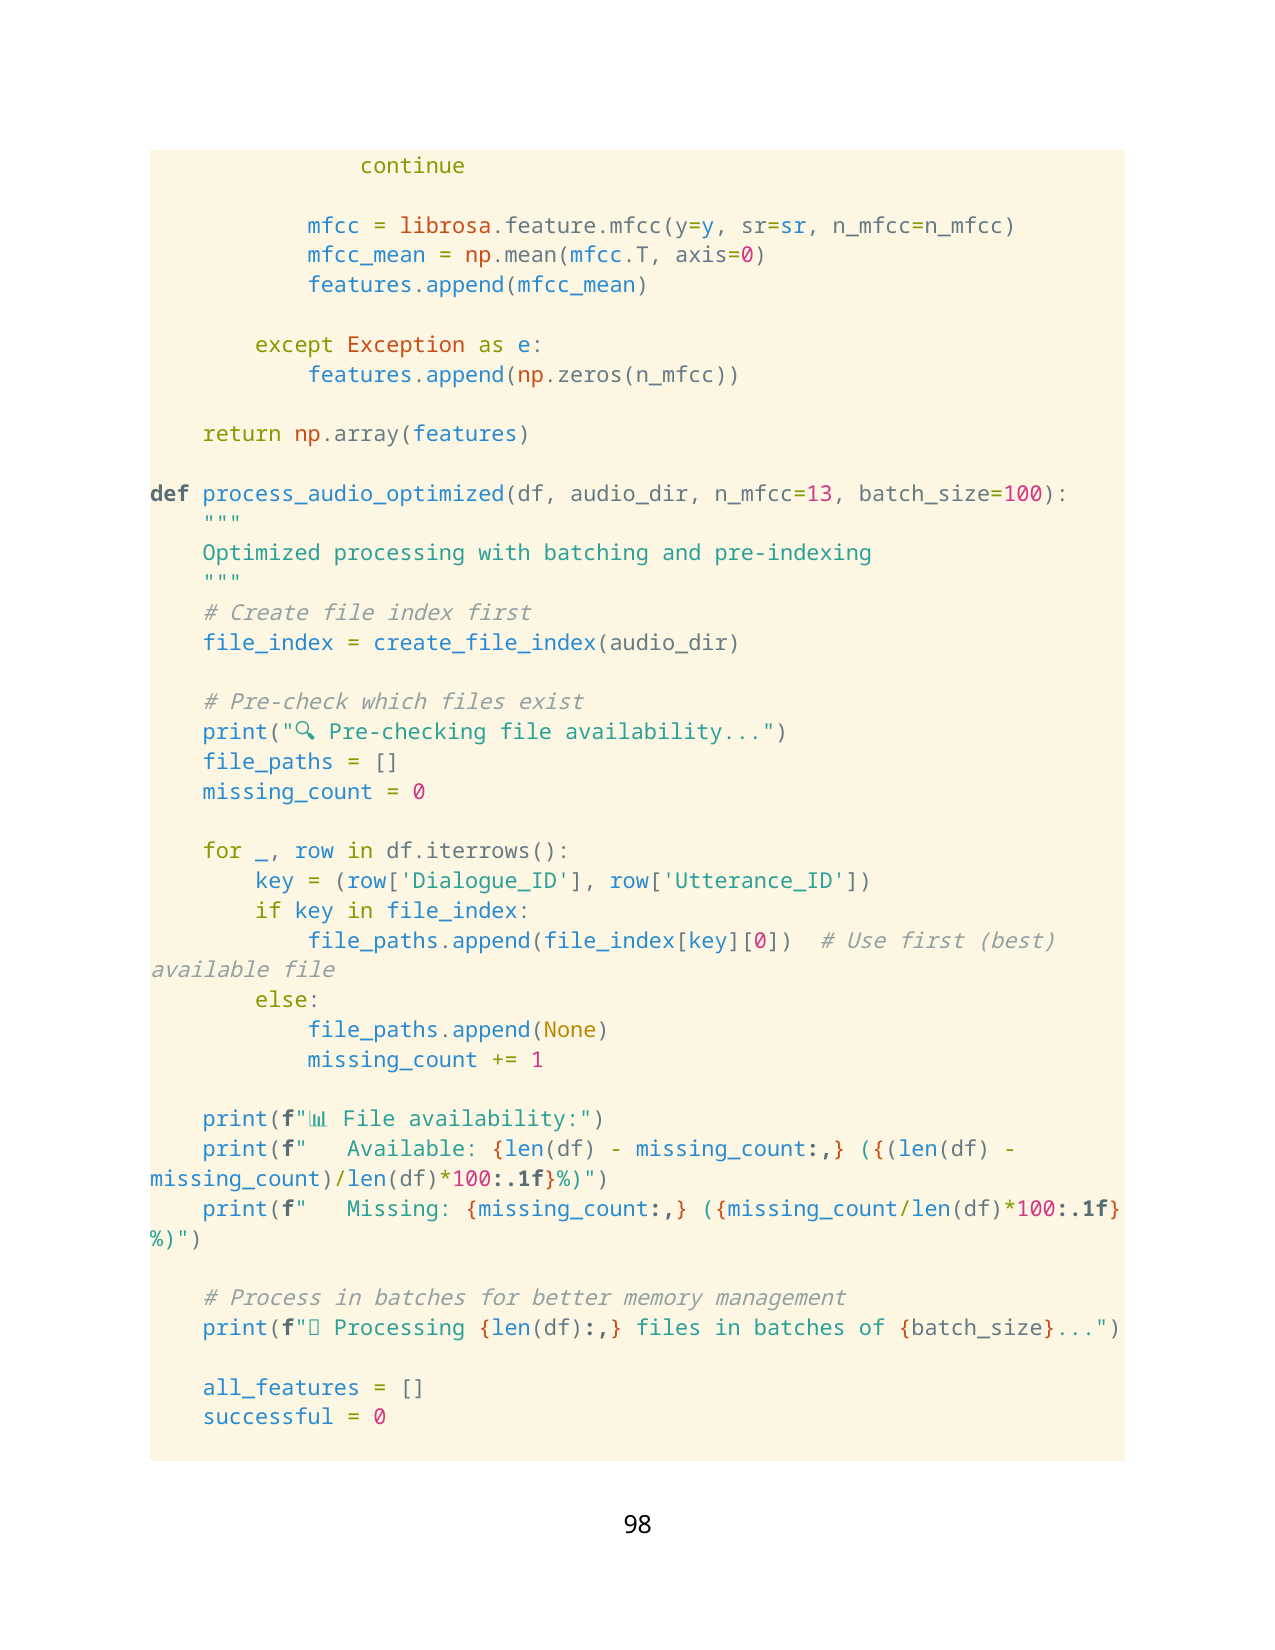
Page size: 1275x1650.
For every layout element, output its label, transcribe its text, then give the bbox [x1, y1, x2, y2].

text for _, row in df.iterrows(): [150, 835, 1125, 865]
text features.append(mfcc_mean) [150, 269, 1125, 299]
text print(f" Missing: {missing_count:,} ({missing_count/len(df)*100:.1f}%)") [150, 1193, 1125, 1252]
text except Exception as e: [150, 329, 1125, 358]
text print(f"📊 File availability:") [150, 1103, 1125, 1133]
text file_paths.append(file_index[key][0]) # Use first (best) available file [150, 924, 1125, 984]
text # Process in batches for better memory management [150, 1282, 1125, 1312]
text successful = 0 [150, 1401, 1125, 1431]
text file_paths = [] [150, 746, 1125, 776]
text file_index = create_file_index(audio_dir) [150, 627, 1125, 656]
text return np.array(features) [150, 418, 1125, 448]
text file_paths.append(None) [150, 1014, 1125, 1044]
text continue [150, 150, 1125, 180]
text all_features = [] [150, 1371, 1125, 1401]
text print(f"🚀 Processing {len(df):,} files in batches of {batch_size}...") [150, 1312, 1125, 1342]
text # Pre-check which files exist [150, 686, 1125, 716]
text Optimized processing with batching and pre-indexing [150, 537, 1125, 567]
text else: [150, 984, 1125, 1014]
text print("🔍 Pre-checking file availability...") [150, 716, 1125, 746]
text def process_audio_optimized(df, audio_dir, n_mfcc=13, batch_size=100): [150, 478, 1125, 507]
text mfcc = librosa.feature.mfcc(y=y, sr=sr, n_mfcc=n_mfcc) [150, 209, 1125, 239]
text missing_count += 1 [150, 1044, 1125, 1073]
text mfcc_mean = np.mean(mfcc.T, axis=0) [150, 239, 1125, 269]
text if key in file_index: [150, 895, 1125, 924]
text """ [150, 567, 1125, 597]
text features.append(np.zeros(n_mfcc)) [150, 358, 1125, 388]
text missing_count = 0 [150, 776, 1125, 805]
text print(f" Available: {len(df) - missing_count:,} ({(len(df) - missing_count)/len(df)*100:.1f}%)") [150, 1133, 1125, 1193]
text """ [150, 507, 1125, 537]
text # Create file index first [150, 597, 1125, 627]
text key = (row['Dialogue_ID'], row['Utterance_ID']) [150, 865, 1125, 895]
